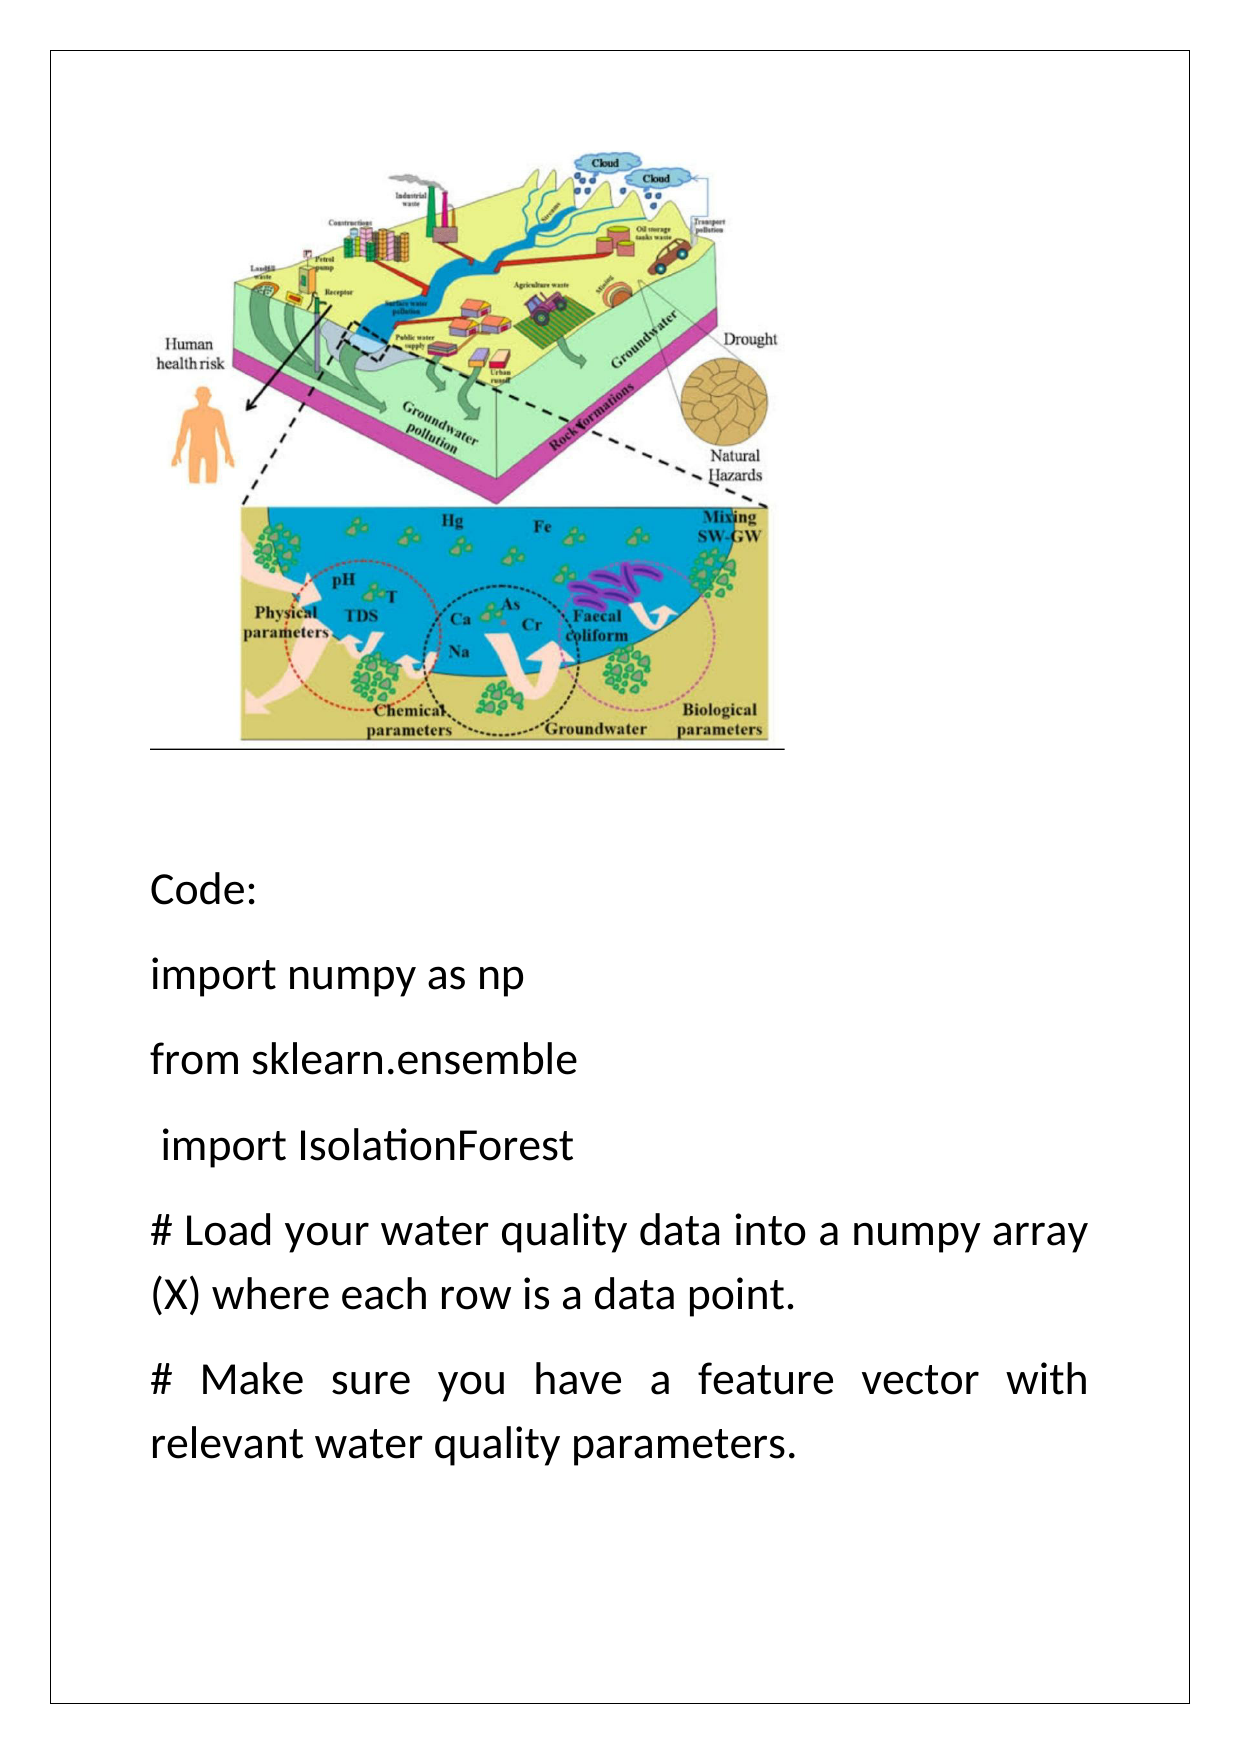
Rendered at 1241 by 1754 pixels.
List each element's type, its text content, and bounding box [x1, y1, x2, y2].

text # Load your water quality data into a numpy array (X) where each row is a data point. [150, 1201, 1090, 1321]
text import numpy as np [150, 945, 1090, 1001]
picture [150, 150, 785, 750]
text from sklearn.ensemble [150, 1030, 1090, 1086]
text # Make sure you have a feature vector with relevant water quality parameters. [150, 1350, 1090, 1470]
text import IsolationForest [150, 1115, 1090, 1171]
text Code: [150, 860, 1090, 916]
